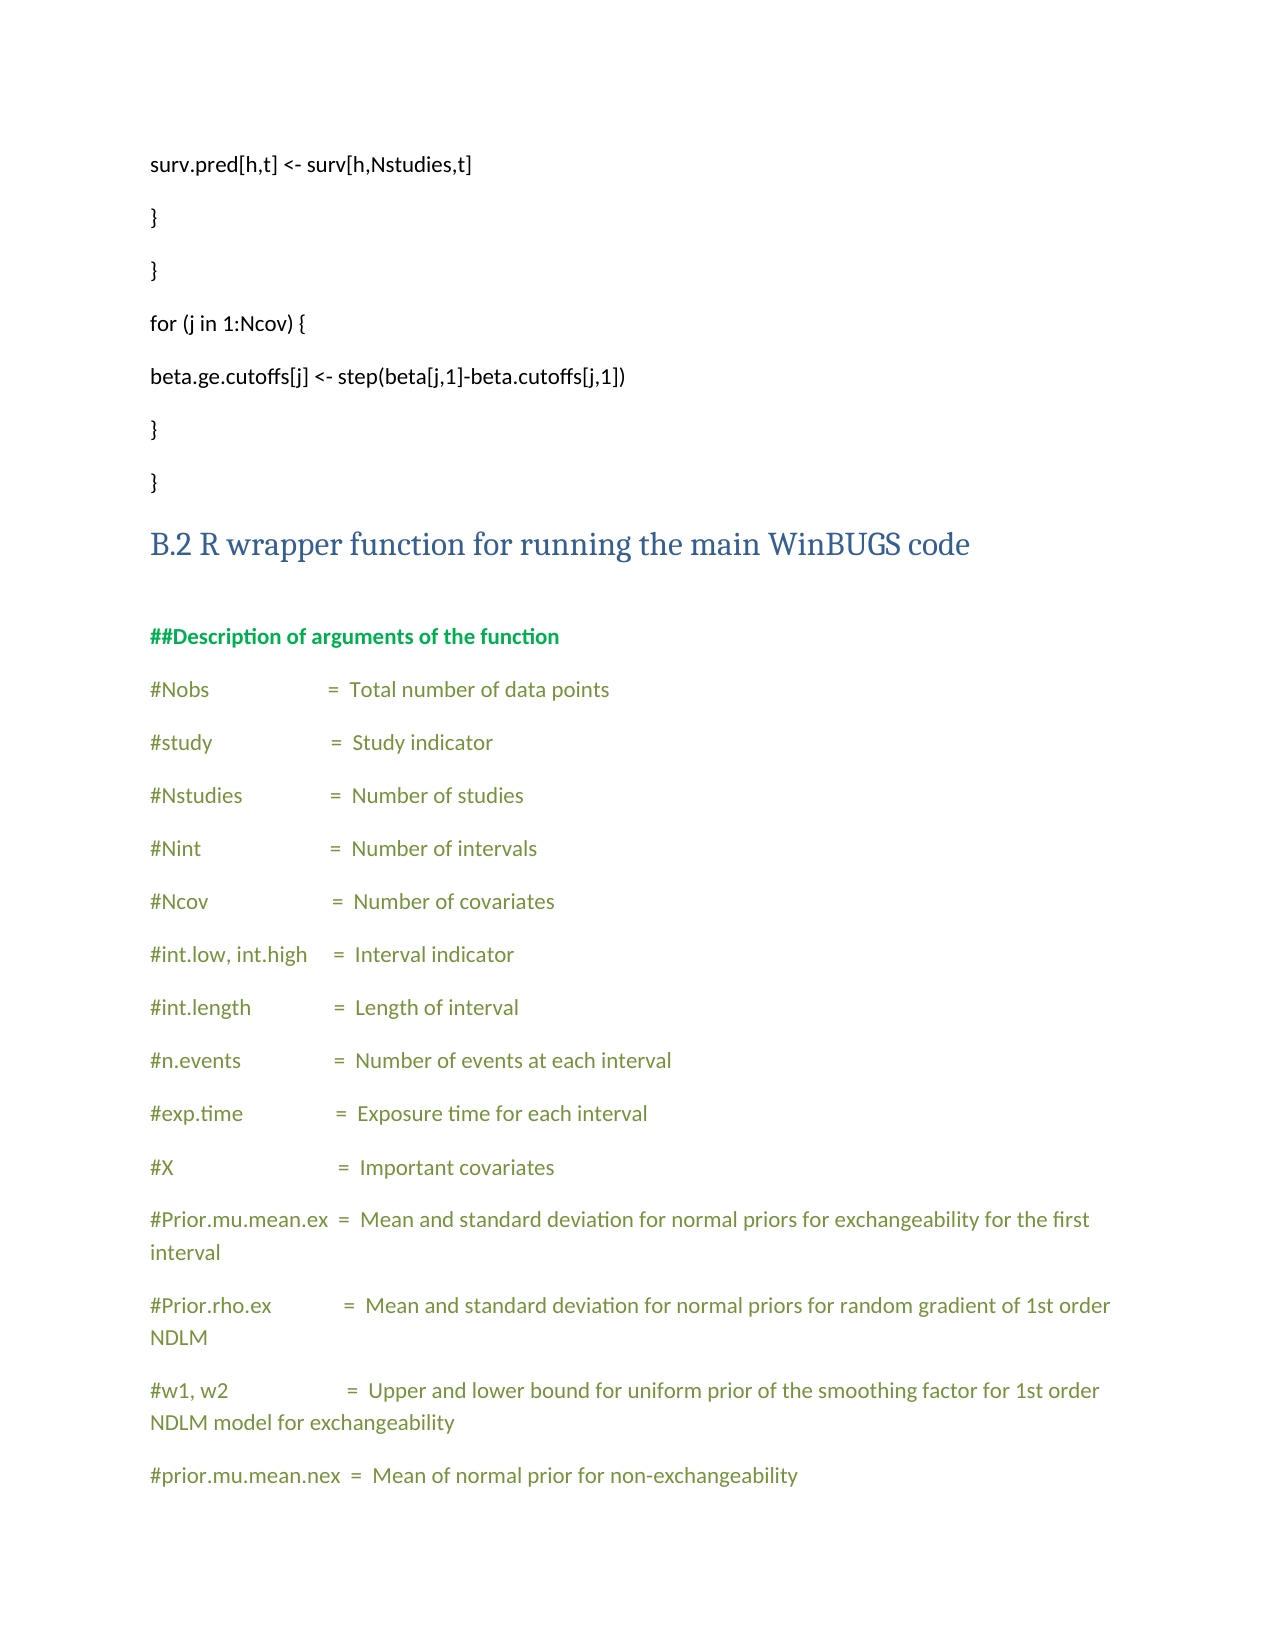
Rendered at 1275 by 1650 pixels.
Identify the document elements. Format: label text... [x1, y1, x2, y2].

text } [150, 415, 1125, 443]
text #Nstudies = Number of studies [150, 781, 1125, 809]
subtitle B.2 R wrapper function for running the main WinBUGS code [150, 525, 1125, 564]
text surv.pred[h,t] <- surv[h,Nstudies,t] [150, 150, 1125, 178]
text #int.length = Length of interval [150, 993, 1125, 1022]
text } [150, 468, 1125, 496]
text #prior.mu.mean.nex = Mean of normal prior for non-exchangeability [150, 1461, 1125, 1489]
text #exp.time = Exposure time for each interval [150, 1099, 1125, 1128]
text #study = Study indicator [150, 728, 1125, 756]
text #n.events = Number of events at each interval [150, 1047, 1125, 1074]
text #Nobs = Total number of data points [150, 675, 1125, 703]
text } [150, 203, 1125, 231]
text #X = Important covariates [150, 1153, 1125, 1181]
text #Prior.mu.mean.ex = Mean and standard deviation for normal priors for exchangeability for the first interval [150, 1206, 1125, 1266]
text #Prior.rho.ex = Mean and standard deviation for normal priors for random gradient of 1st order NDLM [150, 1291, 1125, 1351]
text #Ncov = Number of covariates [150, 887, 1125, 916]
text ##Description of arguments of the function [150, 622, 1125, 650]
text #w1, w2 = Upper and lower bound for uniform prior of the smoothing factor for 1st order NDLM model for exchangeability [150, 1376, 1125, 1436]
text beta.ge.cutoffs[j] <- step(beta[j,1]-beta.cutoffs[j,1]) [150, 362, 1125, 390]
text for (j in 1:Ncov) { [150, 309, 1125, 337]
text #Nint = Number of intervals [150, 834, 1125, 862]
text } [150, 256, 1125, 284]
text #int.low, int.high = Interval indicator [150, 941, 1125, 968]
